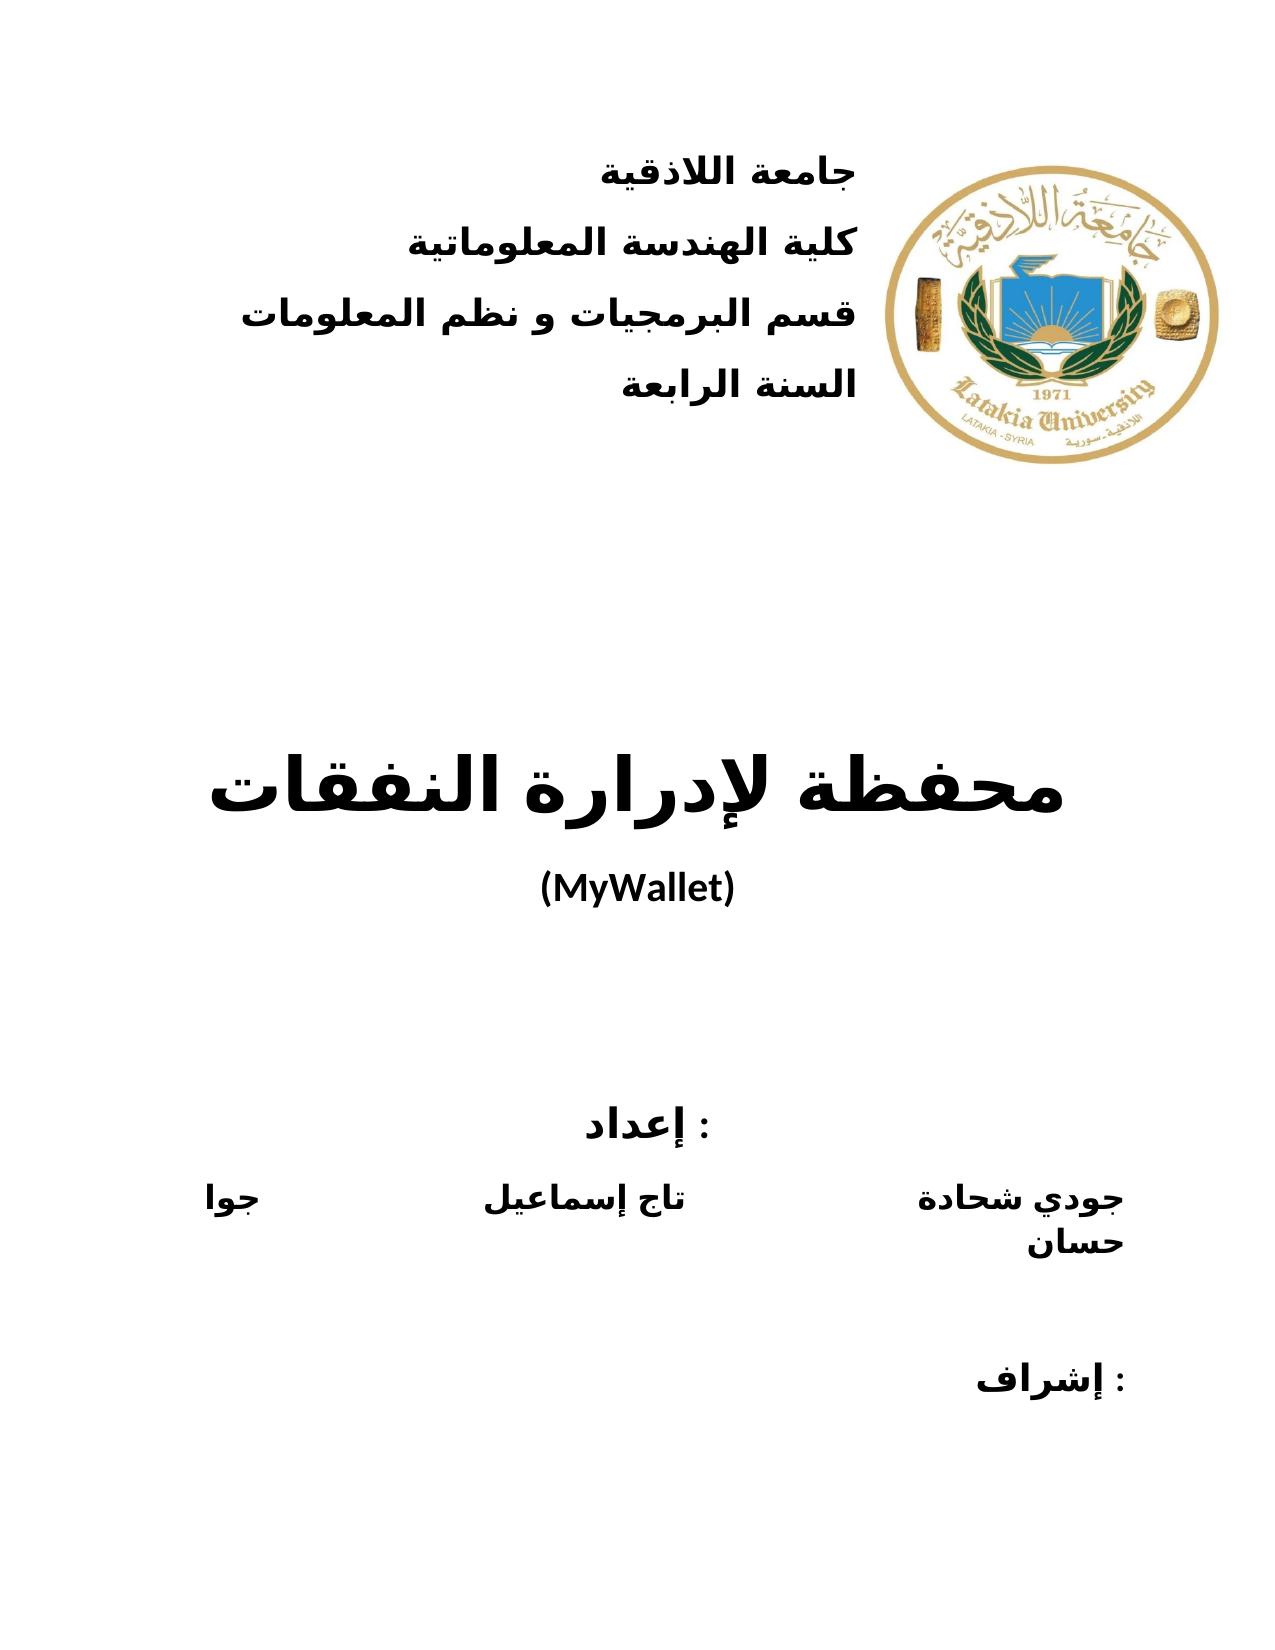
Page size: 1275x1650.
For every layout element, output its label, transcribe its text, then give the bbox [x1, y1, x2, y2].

text جودي شحادة تاج إسماعيل جوا حسان [150, 1178, 1125, 1260]
text قسم البرمجيات و نظم المعلومات [150, 292, 876, 336]
text إعداد : [150, 1098, 1125, 1149]
text السنة الرابعة [150, 363, 876, 406]
text كلية الهندسة المعلوماتية [150, 221, 876, 264]
text جامعة اللاذقية [150, 150, 1125, 194]
text محفظة لإدرارة النفقات [150, 741, 1125, 827]
text (MyWallet) [150, 861, 1125, 911]
picture [876, 157, 1227, 472]
text إشراف : [150, 1354, 1125, 1400]
